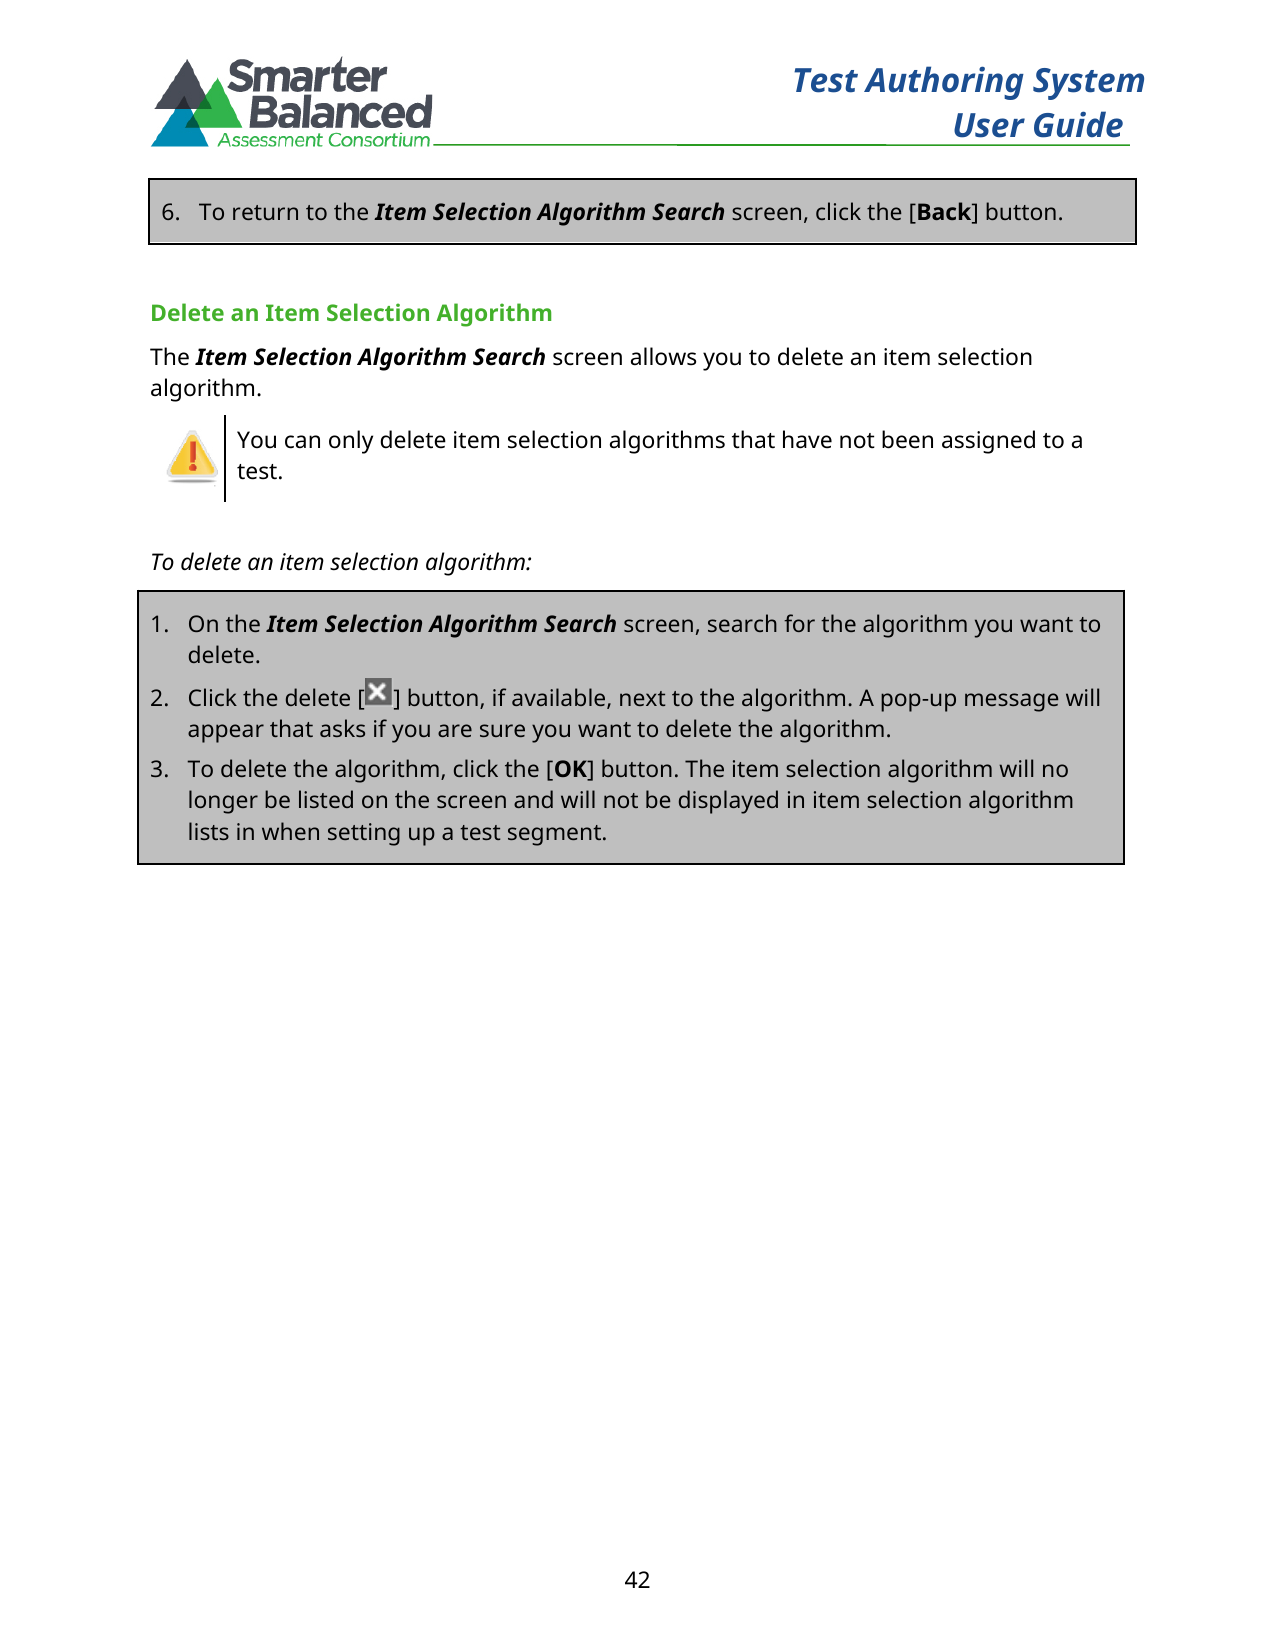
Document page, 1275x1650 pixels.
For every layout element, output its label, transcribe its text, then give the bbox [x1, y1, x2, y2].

picture [365, 678, 394, 707]
table_header [150, 415, 224, 502]
table_header You can only delete item selection algorithms that have not been assigned to a test. [226, 415, 1125, 502]
picture [150, 56, 433, 147]
table_header On the Item Selection Algorithm Search screen, search for the algorithm you want to delete. Click the delete [] button, if available, next to the algorithm. A pop-up message will appear that asks if you are sure you want to delete the algorithm. To delete the algorithm, click the [OK] button. The item selection algorithm will no longer be listed on the screen and will not be displayed in item selection algorithm lists in when setting up a test segment. [139, 592, 1123, 862]
text The Item Selection Algorithm Search screen allows you to delete an item selection algorithm. [150, 340, 1125, 403]
text To delete an item selection algorithm: [150, 546, 1125, 577]
picture [162, 423, 222, 494]
subtitle Delete an Item Selection Algorithm [150, 297, 1125, 328]
